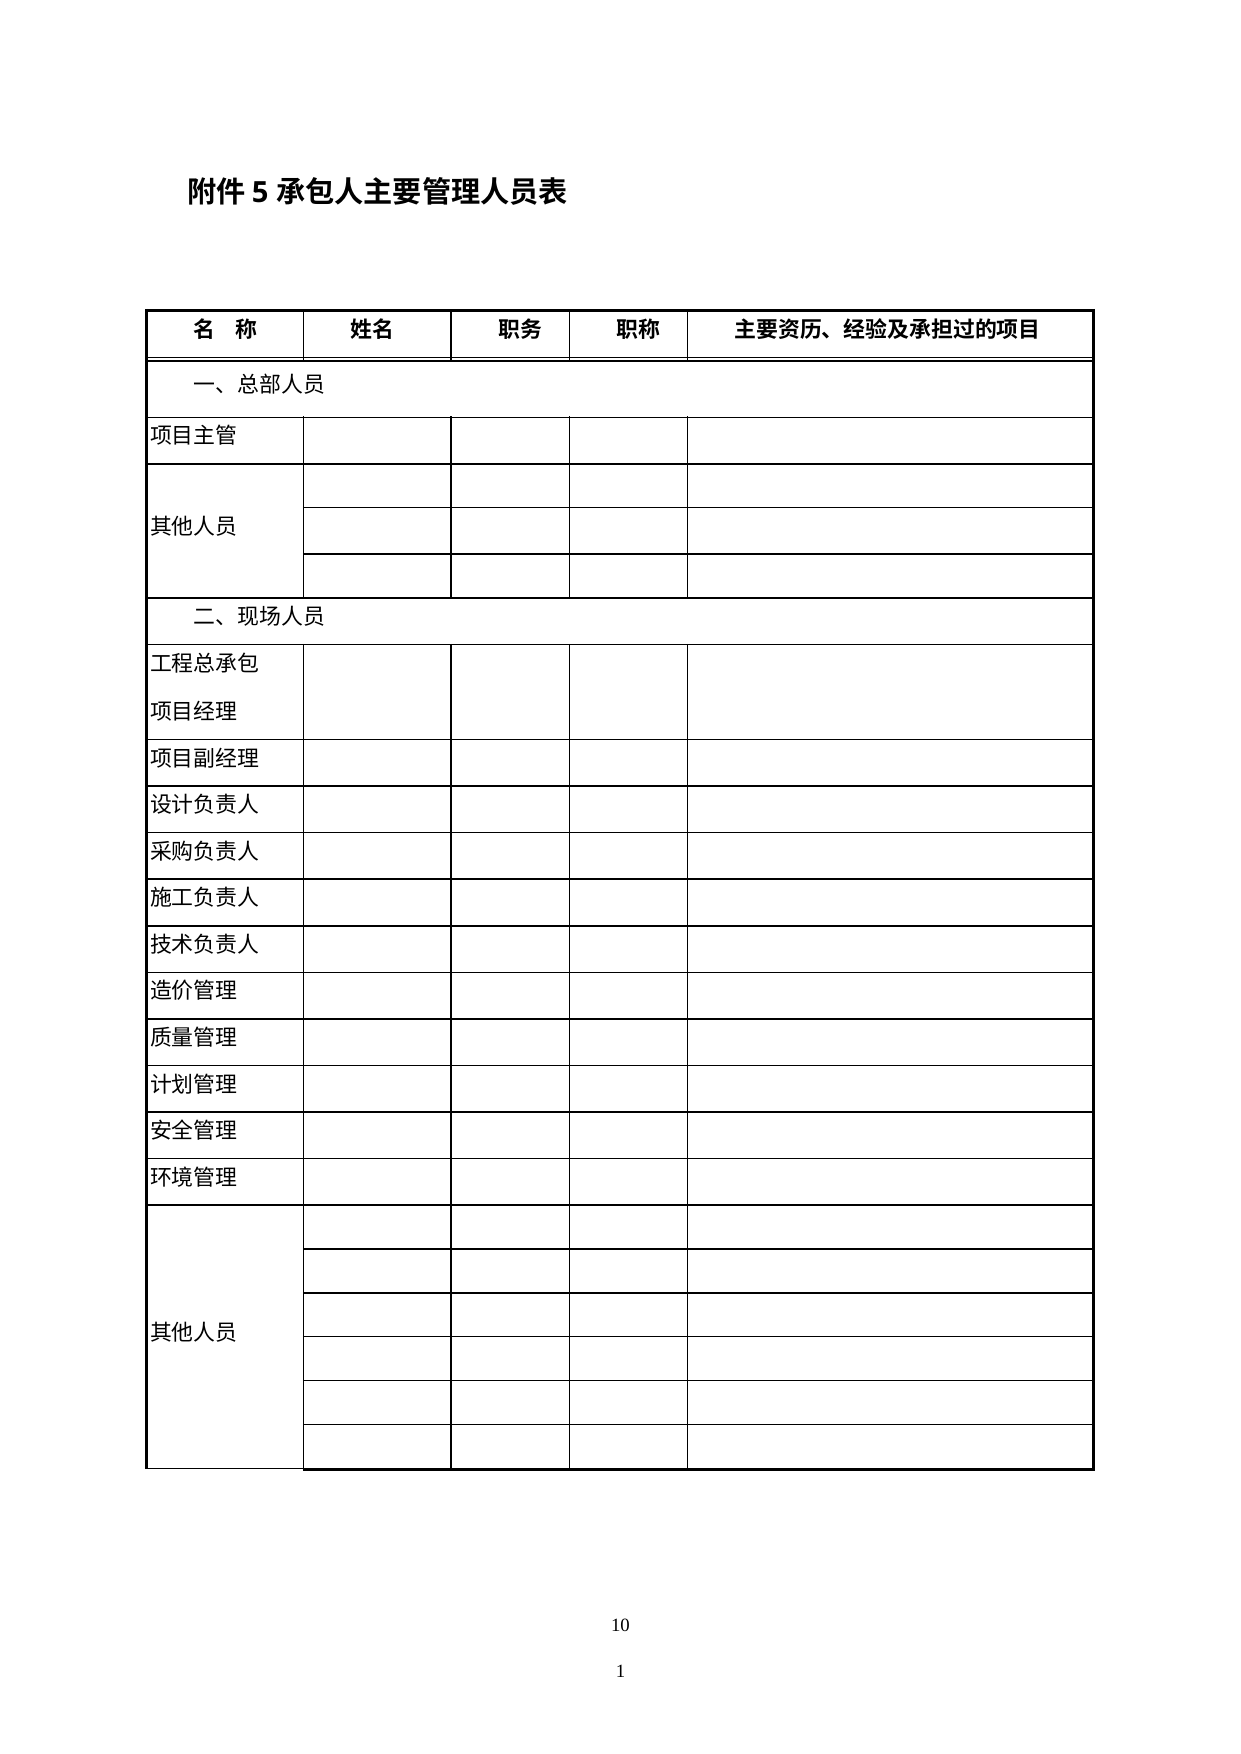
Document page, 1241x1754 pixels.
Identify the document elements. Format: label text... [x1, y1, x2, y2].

table_cell [688, 973, 1092, 1018]
table_cell [570, 555, 687, 597]
table_cell [688, 1020, 1092, 1064]
table_cell 项目主管 [148, 418, 303, 463]
table_cell [570, 508, 687, 553]
table_cell [688, 508, 1092, 553]
table_cell [304, 508, 450, 553]
table_cell 设计负责人 [148, 787, 303, 832]
table_cell [304, 740, 450, 785]
table_cell [148, 465, 303, 507]
table_cell [452, 645, 569, 739]
table_cell [570, 833, 687, 878]
table_cell 二、现场人员 [148, 599, 1092, 644]
table_cell [688, 1294, 1092, 1336]
table_cell [452, 973, 569, 1018]
table_cell 项目副经理 [148, 740, 303, 785]
table_cell [452, 508, 569, 553]
table_cell [688, 418, 1092, 463]
table_cell [452, 465, 569, 507]
table_cell [304, 1294, 450, 1336]
table_cell [688, 1066, 1092, 1111]
table_cell [452, 1159, 569, 1204]
table_cell [570, 418, 687, 463]
table_cell [304, 465, 450, 507]
table_cell [452, 1381, 569, 1423]
table_cell [570, 1113, 687, 1158]
table_cell [304, 645, 450, 739]
table_cell [304, 1206, 450, 1248]
table_cell [688, 787, 1092, 832]
table_cell [452, 1250, 569, 1292]
table_cell [570, 1159, 687, 1204]
table_cell [304, 1113, 450, 1158]
table_header 名 称 [148, 312, 303, 357]
table_cell [688, 1381, 1092, 1423]
table_cell [570, 927, 687, 971]
table_cell 环境管理 [148, 1159, 303, 1204]
table_cell [688, 1250, 1092, 1292]
table_cell [452, 1206, 569, 1248]
table_cell [452, 787, 569, 832]
table_cell [304, 973, 450, 1018]
table_cell [688, 1159, 1092, 1204]
table_cell 造价管理 [148, 973, 303, 1018]
table_cell [570, 1020, 687, 1064]
table_cell [304, 1020, 450, 1064]
table_cell 施工负责人 [148, 880, 303, 925]
table_cell [570, 880, 687, 925]
table_cell [570, 973, 687, 1018]
table_cell 技术负责人 [148, 927, 303, 971]
table_cell [452, 555, 569, 597]
table_cell [688, 555, 1092, 597]
table_header 职称 [570, 312, 687, 357]
table_cell [570, 1425, 687, 1467]
table_cell 一、总部人员 [148, 362, 1092, 416]
table_header 主要资历、经验及承担过的项目 [688, 312, 1092, 357]
table_cell [570, 787, 687, 832]
table_cell [570, 1381, 687, 1423]
table_header 职务 [452, 312, 569, 357]
table_cell 工程总承包 项目经理 [148, 645, 303, 739]
table_cell [452, 1425, 569, 1467]
table_cell [304, 1250, 450, 1292]
table_cell [688, 880, 1092, 925]
table_cell [570, 465, 687, 507]
table_cell [688, 1425, 1092, 1467]
table_cell [452, 418, 569, 463]
table_cell [688, 927, 1092, 971]
table_cell [304, 927, 450, 971]
table_cell 质量管理 [148, 1020, 303, 1064]
list 附件5 承包人主要管理人员表 [187, 157, 1053, 222]
table_cell 安全管理 [148, 1113, 303, 1158]
table_header 姓名 [304, 312, 450, 357]
table_cell [688, 1206, 1092, 1248]
table_cell 其他人员 [148, 507, 303, 553]
table_cell 其他人员 [148, 1206, 303, 1467]
table_cell [452, 1020, 569, 1064]
table_cell [452, 833, 569, 878]
table_cell [570, 1294, 687, 1336]
table_cell [304, 555, 450, 597]
table_cell [304, 787, 450, 832]
table_cell [452, 1066, 569, 1111]
table_cell [148, 553, 303, 597]
table_cell [304, 1066, 450, 1111]
table_cell [304, 1381, 450, 1423]
table_cell [688, 1113, 1092, 1158]
table_cell [452, 1294, 569, 1336]
table_cell [570, 1250, 687, 1292]
table_cell 计划管理 [148, 1066, 303, 1111]
table_cell [304, 880, 450, 925]
table_cell [452, 740, 569, 785]
table_cell [688, 645, 1092, 739]
table_cell [688, 1337, 1092, 1380]
table_cell [688, 465, 1092, 507]
table_cell [452, 1113, 569, 1158]
table_cell [452, 1337, 569, 1380]
table_cell [452, 927, 569, 971]
table_cell [688, 740, 1092, 785]
table_cell [570, 645, 687, 739]
table_cell [304, 833, 450, 878]
table_cell [304, 418, 450, 463]
table_cell [452, 880, 569, 925]
table_cell [688, 833, 1092, 878]
table_cell [304, 1425, 450, 1467]
table_cell [570, 740, 687, 785]
table_cell [304, 1159, 450, 1204]
table_cell [304, 1337, 450, 1380]
table_cell 采购负责人 [148, 833, 303, 878]
table_cell [570, 1066, 687, 1111]
table_cell [570, 1337, 687, 1380]
table_cell [570, 1206, 687, 1248]
